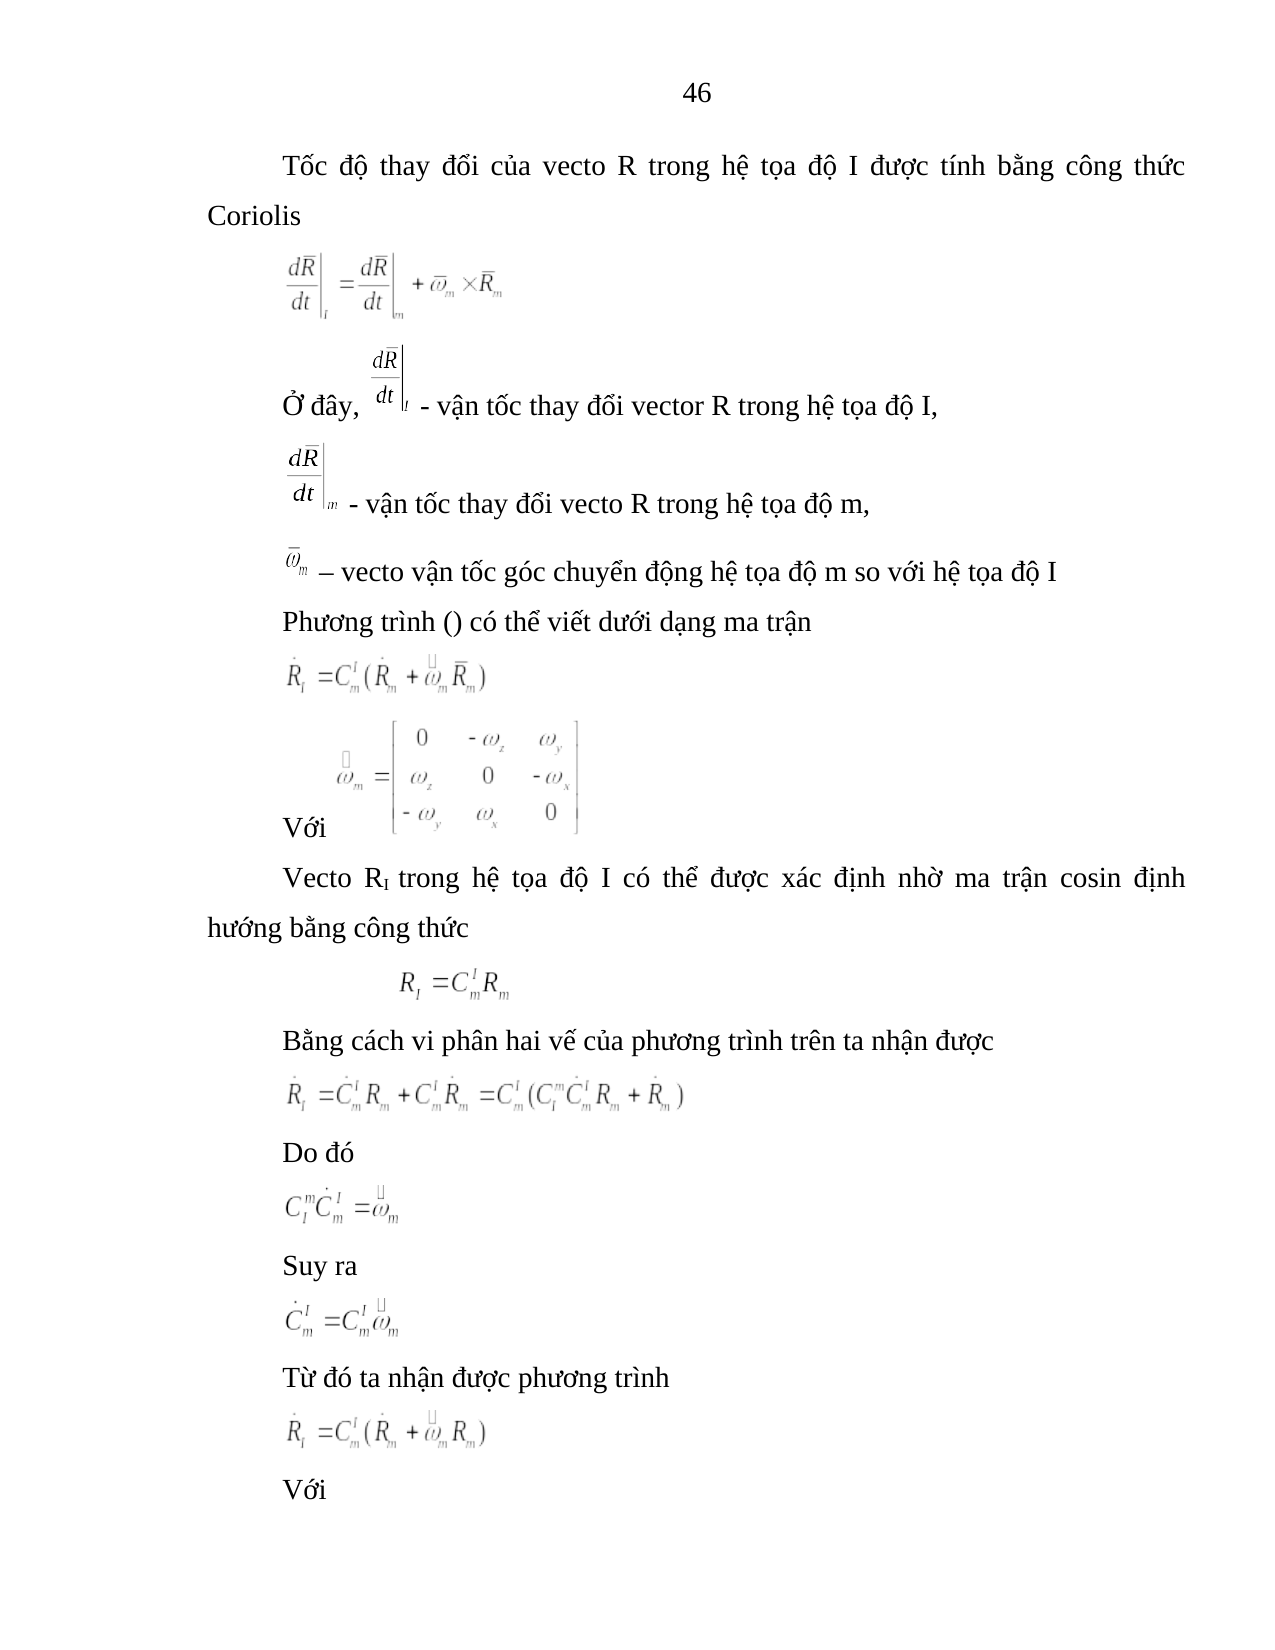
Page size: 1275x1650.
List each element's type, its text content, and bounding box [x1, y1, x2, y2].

text Với [207, 1472, 1186, 1506]
text - vận tốc thay đổi vecto R trong hệ tọa độ m, [207, 438, 1186, 519]
text Phương trình () có thể viết dưới dạng ma trận [207, 604, 1186, 638]
text Suy ra [207, 1248, 1186, 1281]
text Từ đó ta nhận được phương trình [207, 1360, 1186, 1394]
text Do đó [207, 1135, 1186, 1169]
text Bằng cách vi phân hai vế của phương trình trên ta nhận được [207, 1023, 1186, 1056]
text Ở đây, - vận tốc thay đổi vector R trong hệ tọa độ I, [207, 340, 1186, 421]
text Vecto RI trong hệ tọa độ I có thể được xác định nhờ ma trận cosin định hướng bằng công thức [207, 860, 1186, 944]
text Tốc độ thay đổi của vecto R trong hệ tọa độ I được tính bằng công thức Coriolis [207, 148, 1186, 232]
text Với [207, 717, 1186, 843]
text – vecto vận tốc góc chuyển động hệ tọa độ m so với hệ tọa độ I [207, 536, 1186, 588]
